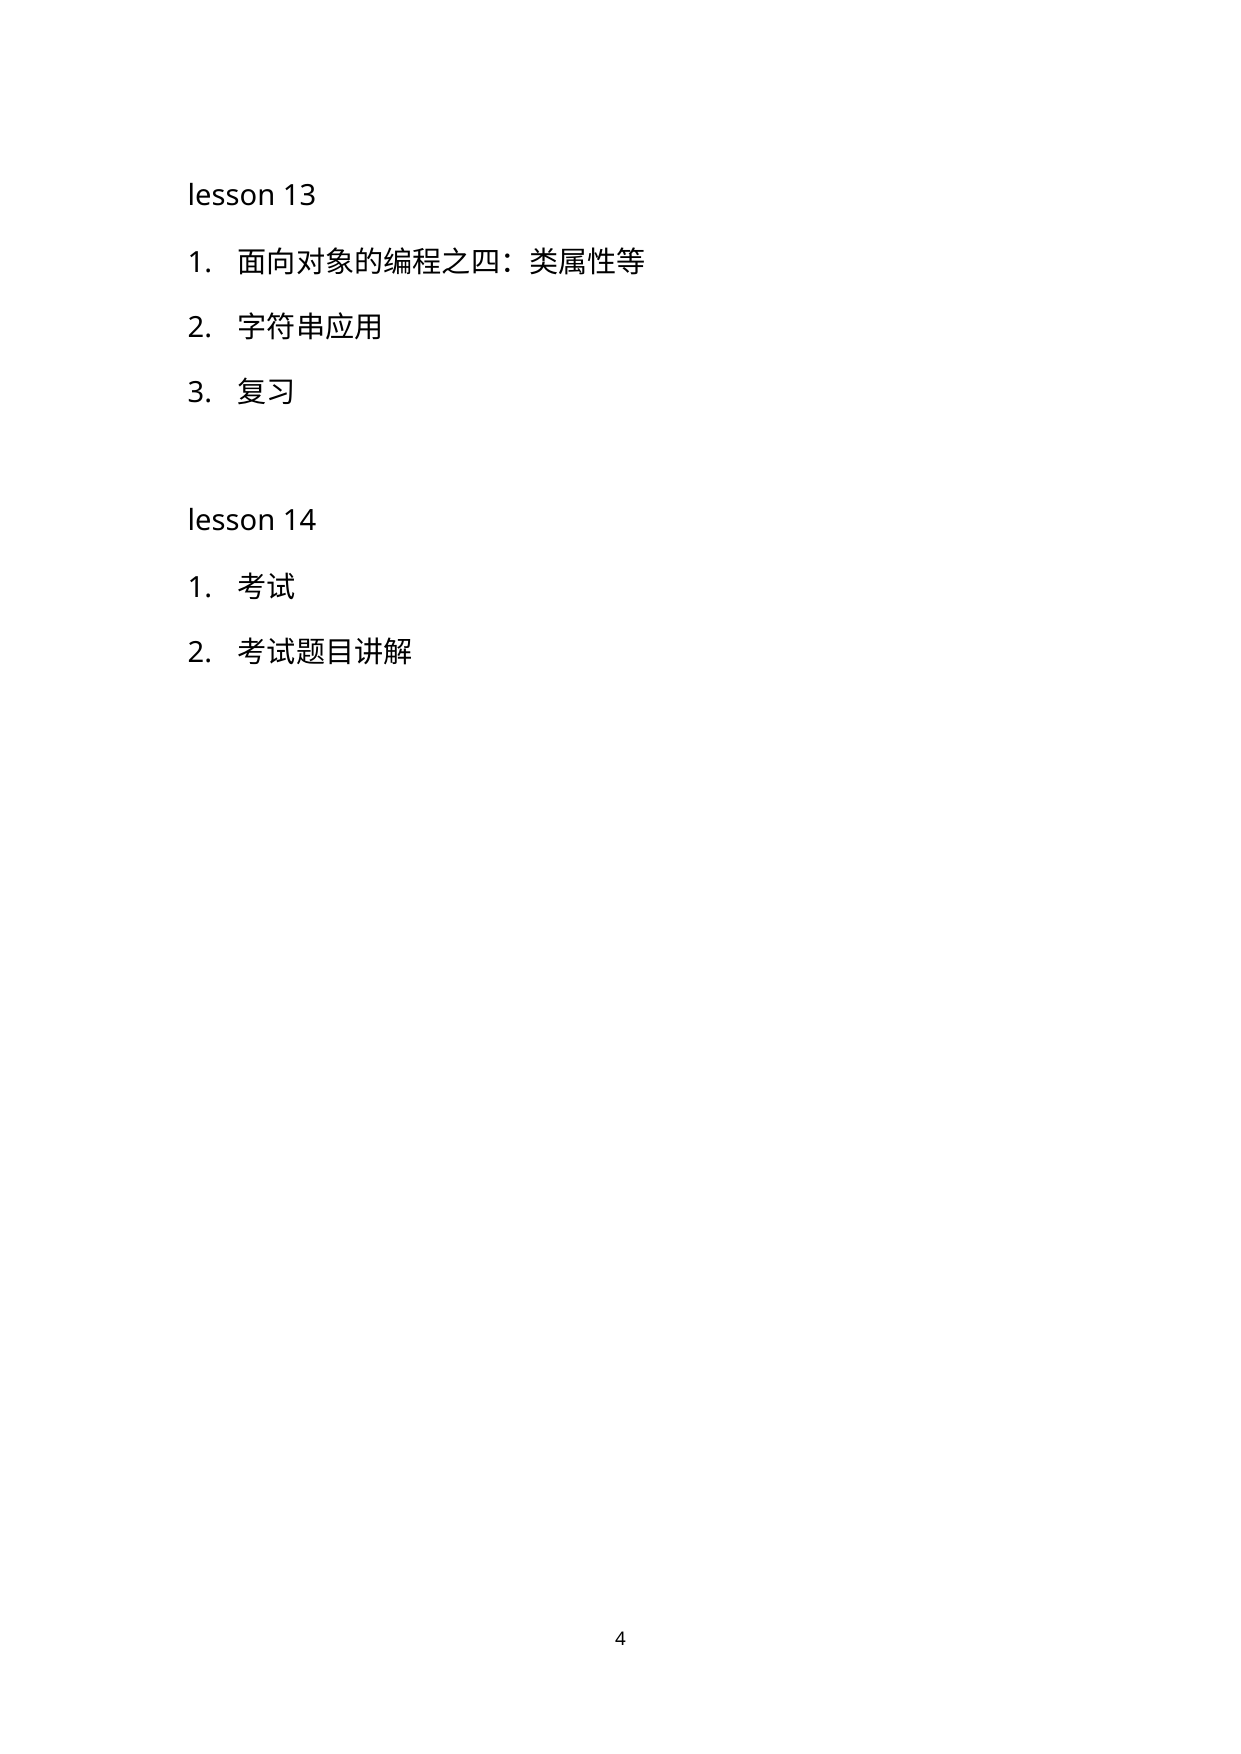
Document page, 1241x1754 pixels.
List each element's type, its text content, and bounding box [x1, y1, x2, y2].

list 字符串应用 [187, 292, 1053, 357]
text lesson 13 [187, 162, 1053, 227]
list 考试题目讲解 [187, 617, 1053, 682]
list 面向对象的编程之四：类属性等 [187, 227, 1053, 292]
text lesson 14 [187, 487, 1053, 552]
list 考试 [187, 552, 1053, 617]
list 复习 [187, 357, 1053, 422]
